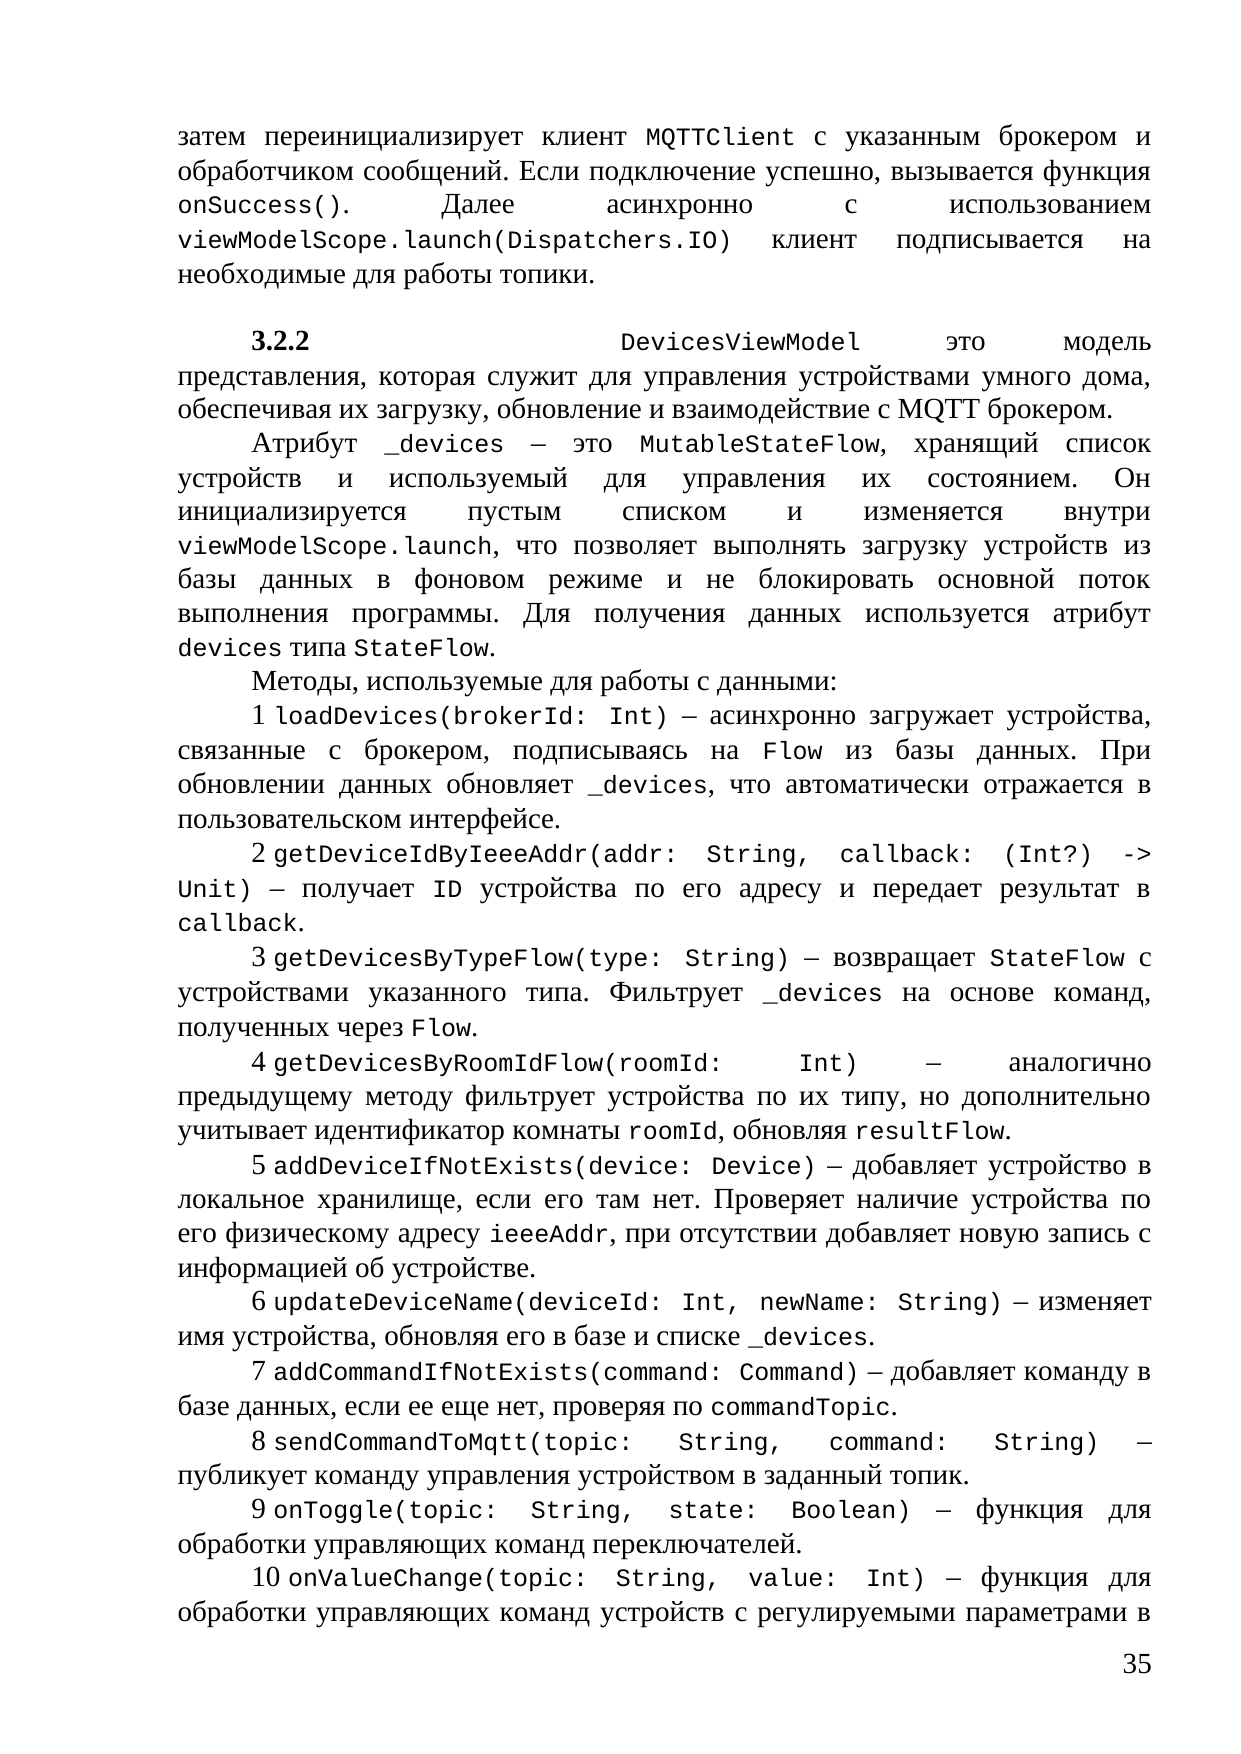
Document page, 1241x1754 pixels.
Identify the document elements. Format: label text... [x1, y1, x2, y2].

list sendCommandToMqtt(topic: String, command: String) – публикует команду управления устройством в заданный топик. [177, 1423, 1152, 1491]
list updateDeviceName(deviceId: Int, newName: String) – изменяет имя устройства, обновляя его в базе и списке _devices. [177, 1283, 1152, 1353]
list getDevicesByTypeFlow(type: String) – возвращает StateFlow с устройствами указанного типа. Фильтрует _devices на основе команд, полученных через Flow. [177, 939, 1152, 1044]
list onToggle(topic: String, state: Boolean) – функция для обработки управляющих команд переключателей. [177, 1491, 1152, 1559]
text DevicesViewModel это модель представления, которая служит для управления устройствами умного дома, обеспечивая их загрузку, обновление и взаимодействие с MQTT брокером. [177, 323, 1152, 425]
text Методы, используемые для работы с данными: [177, 663, 1152, 697]
list loadDevices(brokerId: Int) – асинхронно загружает устройства, связанные с брокером, подписываясь на Flow из базы данных. При обновлении данных обновляет _devices, что автоматически отражается в пользовательском интерфейсе. [177, 697, 1152, 835]
list addCommandIfNotExists(command: Command) – добавляет команду в базе данных, если ее еще нет, проверяя по commandTopic. [177, 1353, 1152, 1423]
text Атрибут _devices – это MutableStateFlow, хранящий список устройств и используемый для управления их состоянием. Он инициализируется пустым списком и изменяется внутри viewModelScope.launch, что позволяет выполнять загрузку устройств из базы данных в фоновом режиме и не блокировать основной поток выполнения программы. Для получения данных используется атрибут devices типа StateFlow. [177, 425, 1152, 663]
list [177, 1559, 1152, 1628]
list getDeviceIdByIeeeAddr(addr: String, callback: (Int?) -> Unit) – получает ID устройства по его адресу и передает результат в callback. [177, 835, 1152, 939]
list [177, 118, 1152, 289]
list getDevicesByRoomIdFlow(roomId: Int) – аналогично предыдущему методу фильтрует устройства по их типу, но дополнительно учитывает идентификатор комнаты roomId, обновляя resultFlow. [177, 1044, 1152, 1147]
list addDeviceIfNotExists(device: Device) – добавляет устройство в локальное хранилище, если его там нет. Проверяет наличие устройства по его физическому адресу ieeeAddr, при отсутствии добавляет новую запись с информацией об устройстве. [177, 1147, 1152, 1283]
